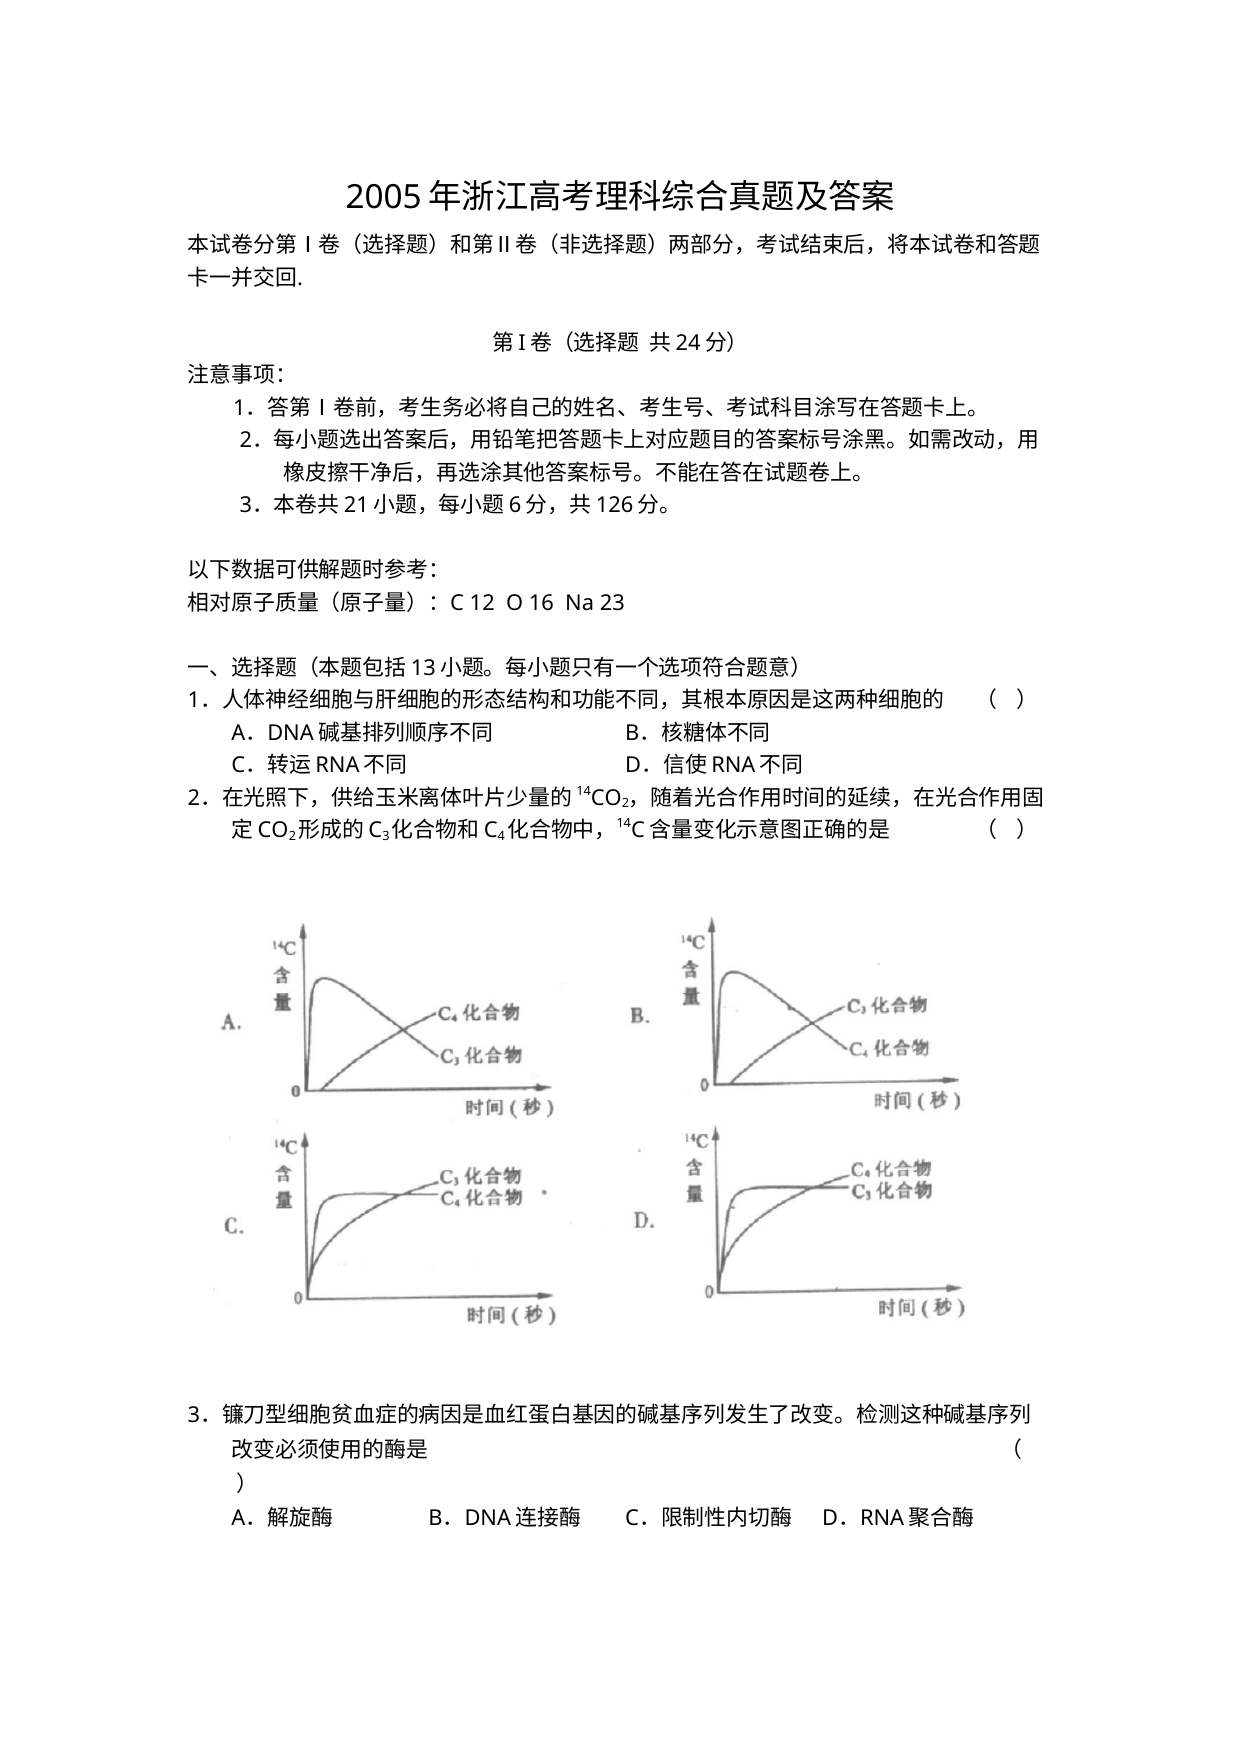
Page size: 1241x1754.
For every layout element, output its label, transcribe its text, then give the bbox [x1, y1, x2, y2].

text 以下数据可供解题时参考： [187, 552, 1053, 584]
text 2．每小题选出答案后，用铅笔把答题卡上对应题目的答案标号涂黑。如需改动，用橡皮擦干净后，再选涂其他答案标号。不能在答在试题卷上。 [239, 422, 1053, 487]
text 3．本卷共21小题，每小题6分，共126分。 [239, 487, 1053, 519]
text A．DNA碱基排列顺序不同 B．核糖体不同 [187, 714, 1053, 747]
text 相对原子质量（原子量）：C 12 O 16 Na 23 [187, 584, 1053, 617]
picture [187, 909, 1053, 1330]
text 2005年浙江高考理科综合真题及答案 [187, 162, 1053, 227]
text 1．人体神经细胞与肝细胞的形态结构和功能不同，其根本原因是这两种细胞的 （ ） [187, 682, 1053, 714]
text 一、选择题（本题包括13小题。每小题只有一个选项符合题意） [187, 649, 1053, 682]
text C．转运RNA不同 D．信使RNA不同 [187, 747, 1053, 779]
text 注意事项： [187, 357, 1053, 389]
text 第I卷（选择题 共24分） [187, 324, 1053, 357]
text A．解旋酶 B．DNA连接酶 C．限制性内切酶 D．RNA聚合酶 [187, 1500, 1053, 1533]
text 本试卷分第Ⅰ卷（选择题）和第Ⅱ卷（非选择题）两部分，考试结束后，将本试卷和答题卡一并交回. [187, 227, 1053, 292]
text 1．答第Ⅰ卷前，考生务必将自己的姓名、考生号、考试科目涂写在答题卡上。 [187, 389, 1053, 422]
text 2．在光照下，供给玉米离体叶片少量的14CO2，随着光合作用时间的延续，在光合作用固定CO2形成的C3化合物和C4化合物中，14C含量变化示意图正确的是 （ ） [187, 779, 1053, 844]
text 3．镰刀型细胞贫血症的病因是血红蛋白基因的碱基序列发生了改变。检测这种碱基序列改变必须使用的酶是 （ ） [187, 1397, 1053, 1498]
